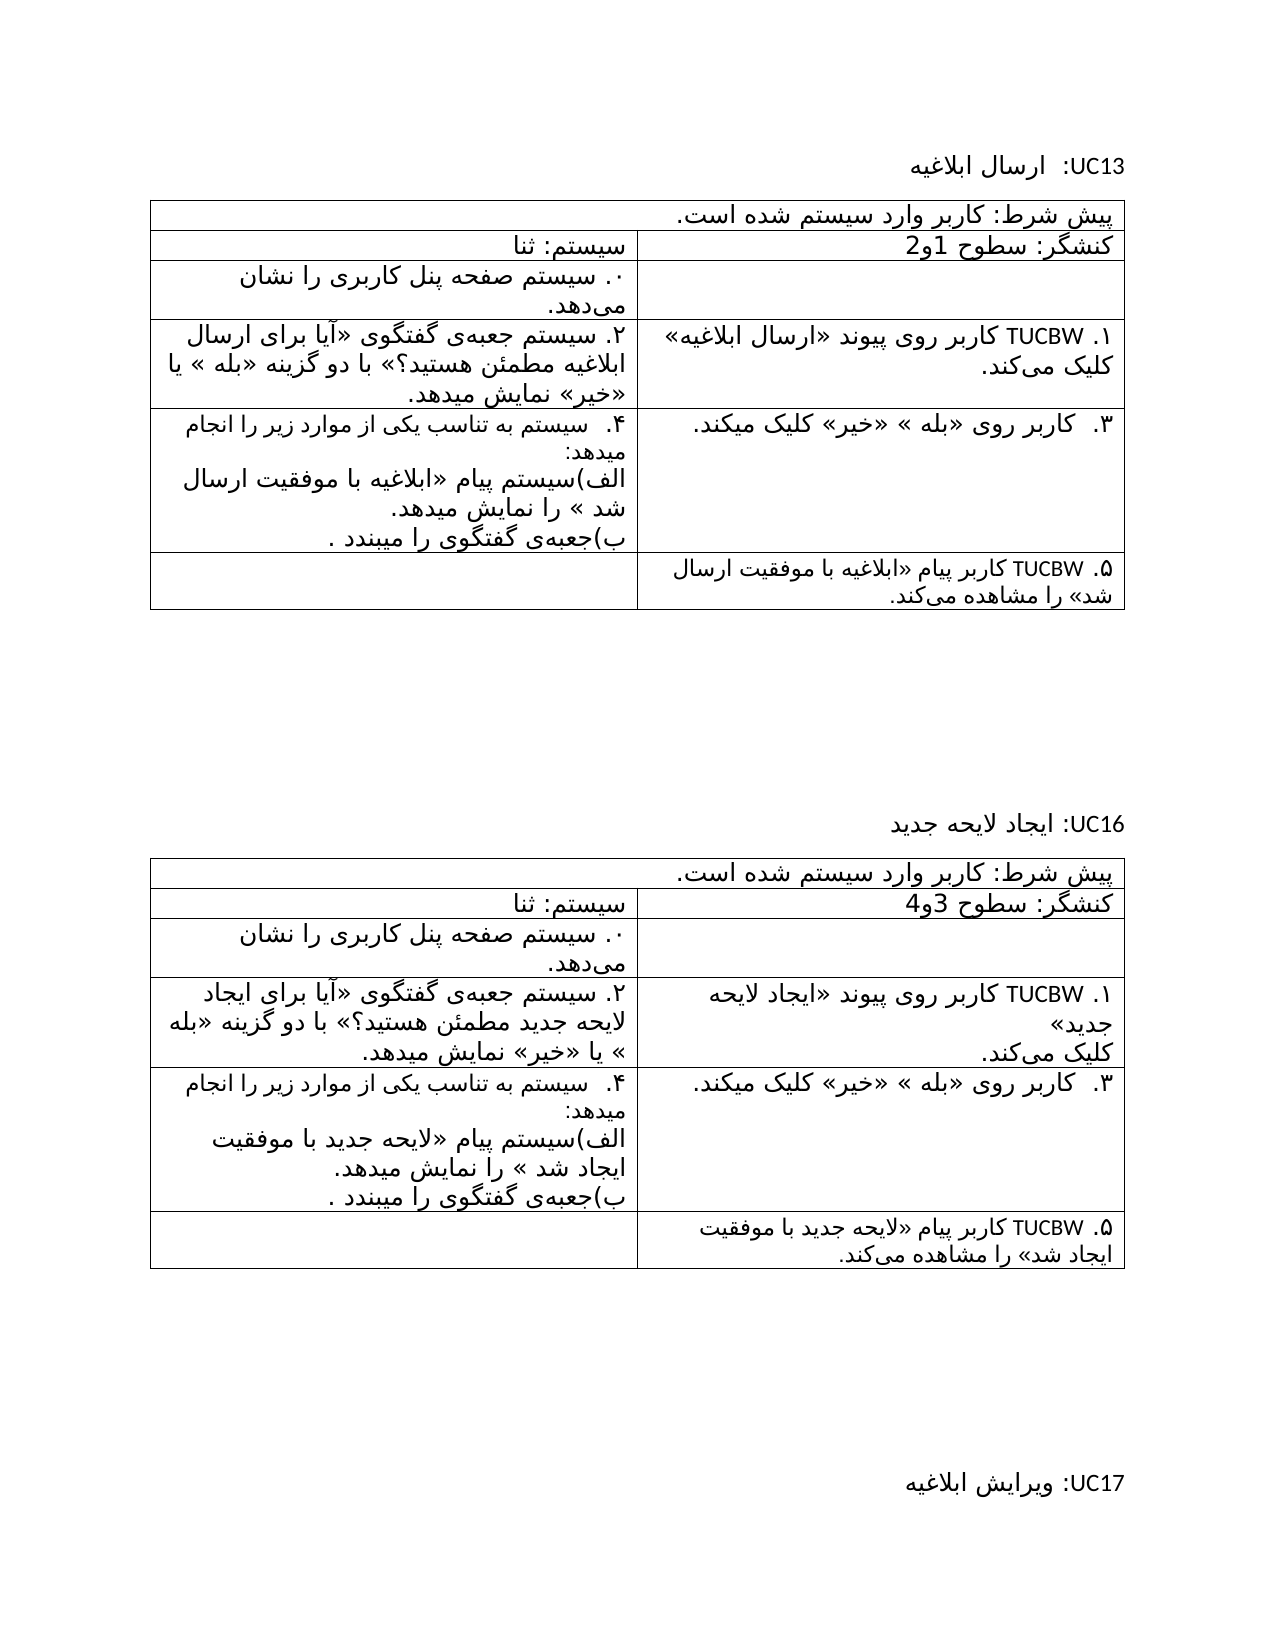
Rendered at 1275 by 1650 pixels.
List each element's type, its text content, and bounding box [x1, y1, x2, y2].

table_cell ۰. سیستم صفحه پنل کاربری را نشان می‌دهد. [151, 261, 637, 319]
table_cell ۰. سیستم صفحه پنل کاربری را نشان می‌دهد. [151, 919, 637, 977]
table_cell [151, 1212, 637, 1268]
table_cell سیستم: ثنا [151, 231, 637, 260]
table_cell ۳. کاربر روی «بله » «خیر» کلیک میکند. [638, 409, 1124, 552]
table_cell ۲. سیستم جعبه‌ی گفتگو‌ی «آیا برای ایجاد لایحه جدید مطمئن هستید؟» با دو گزینه «بله » یا «خیر» نمایش میدهد. [151, 978, 637, 1067]
table_cell ۱. TUCBW کاربر روی پیوند «ایجاد لایحه جدید» کلیک می‌کند. [638, 978, 1124, 1067]
table_header پیش شرط: کاربر وارد سیستم شده است. [151, 859, 1124, 888]
table_cell کنشگر: سطوح 3و4 [638, 889, 1124, 918]
table_cell [638, 919, 1124, 977]
table_cell کنشگر: سطوح 1و2 [638, 231, 1124, 260]
table_cell ۴. سیستم به تناسب یکی از موارد زیر را انجام میدهد: الف)سیستم پیام «لایحه جدید با موفقیت ایجاد شد » را نمایش میدهد. ب)جعبه‌ی گفتگوی را میبندد . [151, 1068, 637, 1211]
table_cell [151, 553, 637, 608]
table_cell [638, 261, 1124, 319]
text UC13: ارسال ابلاغیه [150, 150, 1125, 181]
table_header پیش شرط: کاربر وارد سیستم شده است. [151, 201, 1124, 230]
table_cell ۴. سیستم به تناسب یکی از موارد زیر را انجام میدهد: الف)سیستم پیام «ابلاغیه با موفقیت ارسال شد » را نمایش میدهد. ب)جعبه‌ی گفتگوی را میبندد . [151, 409, 637, 552]
table_cell ۵. TUCBW کاربر پیام «لایحه جدید با موفقیت ایجاد شد» را مشاهده می‌کند. [638, 1212, 1124, 1268]
table_cell ۱. TUCBW کاربر روی پیوند «ارسال ابلاغیه» کلیک می‌کند. [638, 320, 1124, 408]
table_cell ۳. کاربر روی «بله » «خیر» کلیک میکند. [638, 1068, 1124, 1211]
text UC16: ایجاد لایحه جدید [150, 808, 1125, 838]
table_cell سیستم: ثنا [151, 889, 637, 918]
text UC17: ویرایش ابلاغیه [150, 1467, 1125, 1498]
table_cell ۵. TUCBW کاربر پیام «ابلاغیه با موفقیت ارسال شد» را مشاهده می‌کند. [638, 553, 1124, 608]
table_cell ۲. سیستم جعبه‌ی گفتگو‌ی «آیا برای ارسال ابلاغیه مطمئن هستید؟» با دو گزینه «بله » یا «خیر» نمایش میدهد. [151, 320, 637, 408]
